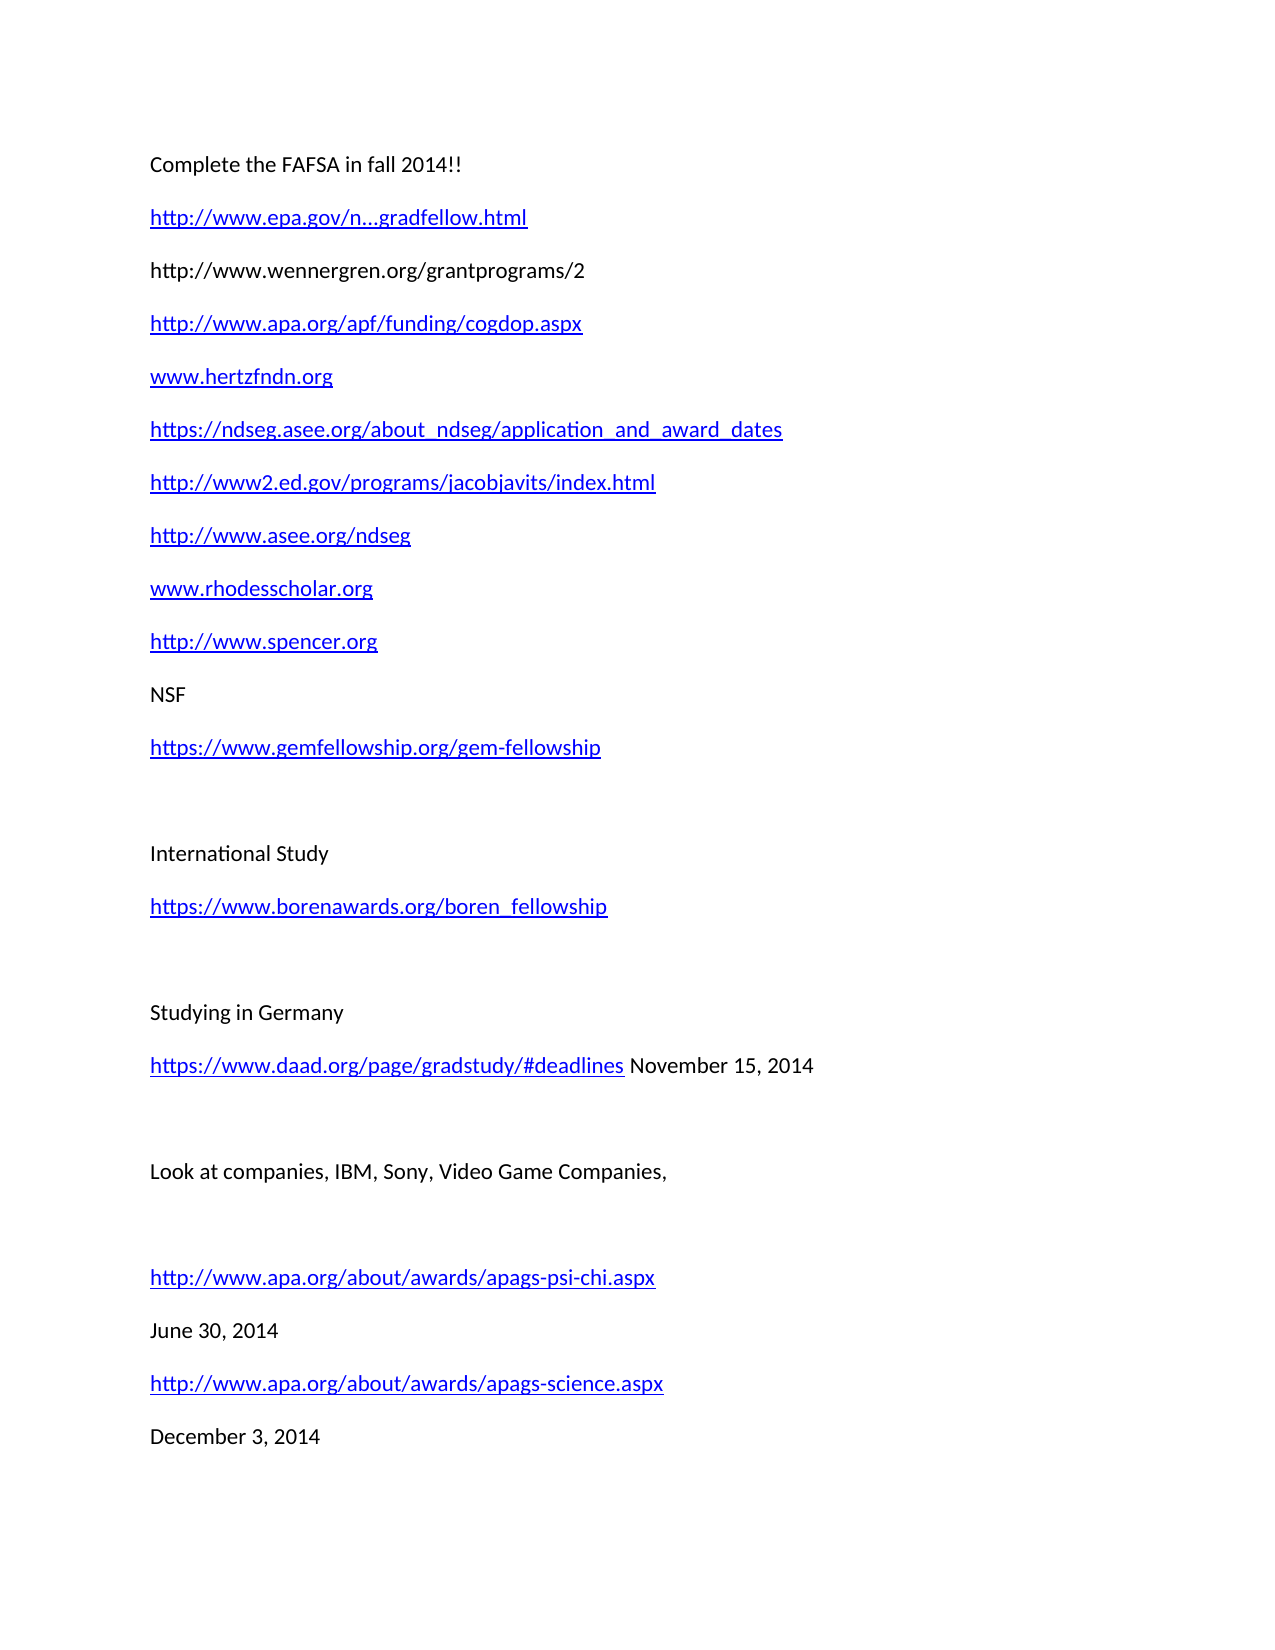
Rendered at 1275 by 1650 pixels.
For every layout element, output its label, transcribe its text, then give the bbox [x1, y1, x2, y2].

text http://www.apa.org/apf/funding/cogdop.aspx [150, 309, 1125, 337]
text International Study [150, 839, 1125, 867]
text December 3, 2014 [150, 1422, 1125, 1451]
text https://ndseg.asee.org/about_ndseg/application_and_award_dates [150, 415, 1125, 443]
text Look at companies, IBM, Sony, Video Game Companies, [150, 1157, 1125, 1185]
text https://www.gemfellowship.org/gem-fellowship [150, 733, 1125, 761]
text http://www.apa.org/about/awards/apags-science.aspx [150, 1369, 1125, 1397]
text http://www.apa.org/about/awards/apags-psi-chi.aspx [150, 1263, 1125, 1291]
text http://www.wennergren.org/grantprograms/2 [150, 256, 1125, 284]
text www.hertzfndn.org [150, 362, 1125, 390]
text http://www.epa.gov/n...gradfellow.html [150, 203, 1125, 231]
text www.rhodesscholar.org [150, 574, 1125, 602]
text http://www.asee.org/ndseg [150, 521, 1125, 549]
text June 30, 2014 [150, 1316, 1125, 1344]
text NSF [150, 680, 1125, 708]
text http://www2.ed.gov/programs/jacobjavits/index.html [150, 468, 1125, 496]
text Studying in Germany [150, 998, 1125, 1026]
text http://www.spencer.org [150, 627, 1125, 655]
text https://www.daad.org/page/gradstudy/#deadlines November 15, 2014 [150, 1051, 1125, 1079]
text Complete the FAFSA in fall 2014!! [150, 150, 1125, 178]
text https://www.borenawards.org/boren_fellowship [150, 892, 1125, 920]
